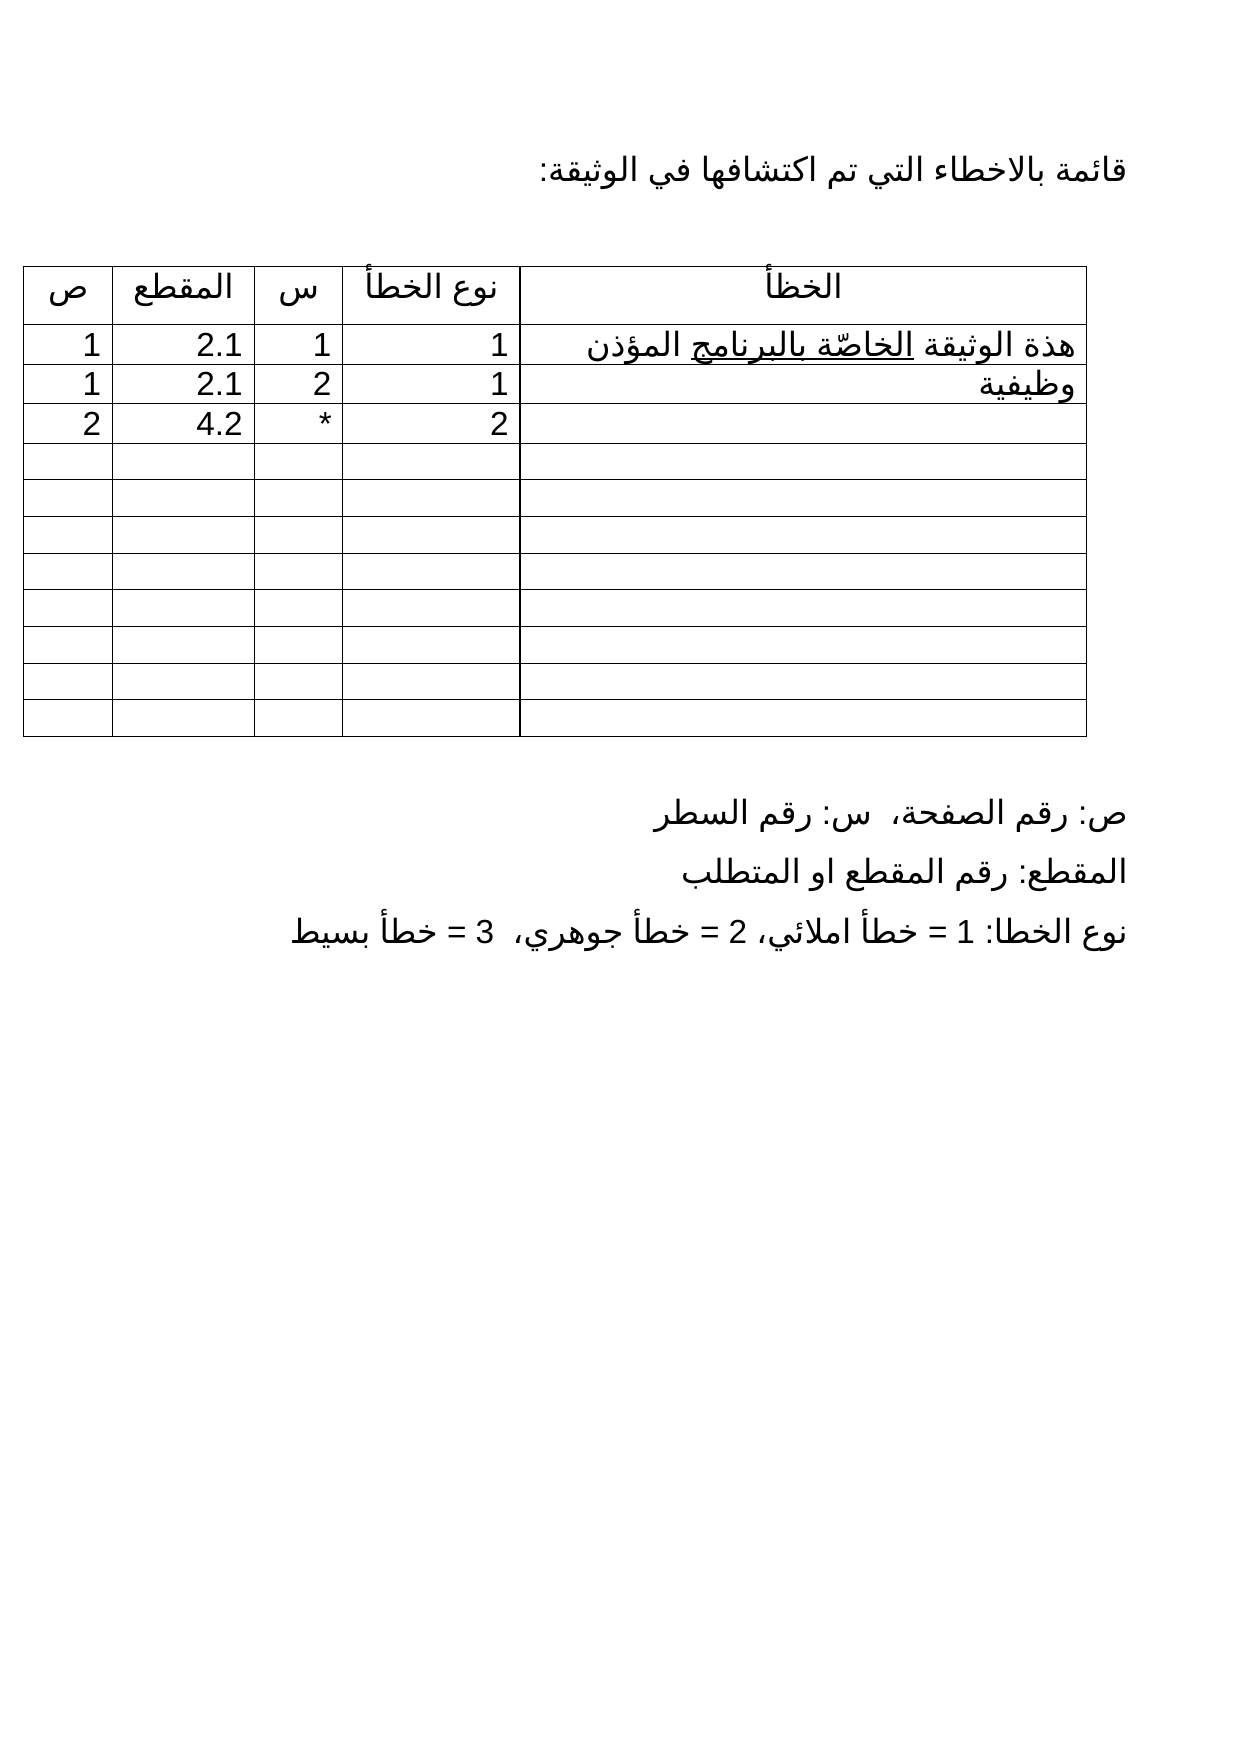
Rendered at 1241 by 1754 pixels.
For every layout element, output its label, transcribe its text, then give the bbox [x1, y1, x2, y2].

table_cell [521, 404, 1086, 442]
table_cell [343, 700, 519, 736]
table_cell 2 [255, 365, 342, 403]
table_cell [24, 664, 112, 699]
table_cell 1 [343, 365, 519, 403]
table_cell [113, 627, 254, 662]
table_cell [255, 664, 342, 699]
text ص: رقم الصفحة، س: رقم السطر [112, 793, 1128, 832]
table_cell 2.1 [113, 365, 254, 403]
table_cell [343, 444, 519, 479]
text نوع الخطا: 1 = خطأ املائي، 2 = خطأ جوهري، 3 = خطأ بسيط [112, 912, 1128, 950]
table_cell [255, 700, 342, 736]
table_cell [113, 700, 254, 736]
table_cell [343, 554, 519, 589]
table_cell [113, 517, 254, 552]
table_cell [113, 590, 254, 626]
table_cell [521, 444, 1086, 479]
table_cell [24, 517, 112, 552]
table_cell [113, 554, 254, 589]
table_cell [255, 554, 342, 589]
table_cell [255, 517, 342, 552]
table_header ص [24, 267, 112, 324]
table_cell [255, 444, 342, 479]
table_cell * [255, 404, 342, 442]
table_cell 1 [343, 325, 519, 363]
table_cell [24, 480, 112, 516]
table_header نوع الخطأ [343, 267, 519, 324]
table_cell [343, 627, 519, 662]
table_cell هذة الوثيقة الخاصّة بالبرنامج المؤذن [521, 325, 1086, 363]
table_cell 1 [24, 365, 112, 403]
table_cell 1 [255, 325, 342, 363]
table_cell [521, 480, 1086, 516]
table_cell [24, 444, 112, 479]
table_cell [24, 700, 112, 736]
table_cell [343, 590, 519, 626]
table_cell [521, 517, 1086, 552]
table_cell [24, 627, 112, 662]
table_header الخظأ [521, 267, 1086, 324]
table_cell [521, 664, 1086, 699]
table_cell 2 [24, 404, 112, 442]
table_cell [113, 480, 254, 516]
table_cell [521, 700, 1086, 736]
table_cell 4.2 [113, 404, 254, 442]
table_cell 2 [343, 404, 519, 442]
table_cell 2.1 [113, 325, 254, 363]
table_cell [113, 664, 254, 699]
table_header س [255, 267, 342, 324]
table_cell [113, 444, 254, 479]
table_cell [521, 627, 1086, 662]
table_cell [255, 590, 342, 626]
table_cell [343, 664, 519, 699]
table_cell [521, 590, 1086, 626]
table_cell 1 [24, 325, 112, 363]
table_cell [343, 480, 519, 516]
table_header المقطع [113, 267, 254, 324]
text المقطع: رقم المقطع او المتطلب [112, 852, 1128, 891]
table_cell وظيفية [521, 365, 1086, 403]
text قائمة بالاخطاء التي تم اكتشافها في الوثيقة: [112, 150, 1128, 188]
table_cell [255, 480, 342, 516]
table_cell [24, 590, 112, 626]
table_cell [255, 627, 342, 662]
table_cell [521, 554, 1086, 589]
table_cell [24, 554, 112, 589]
table_cell [343, 517, 519, 552]
